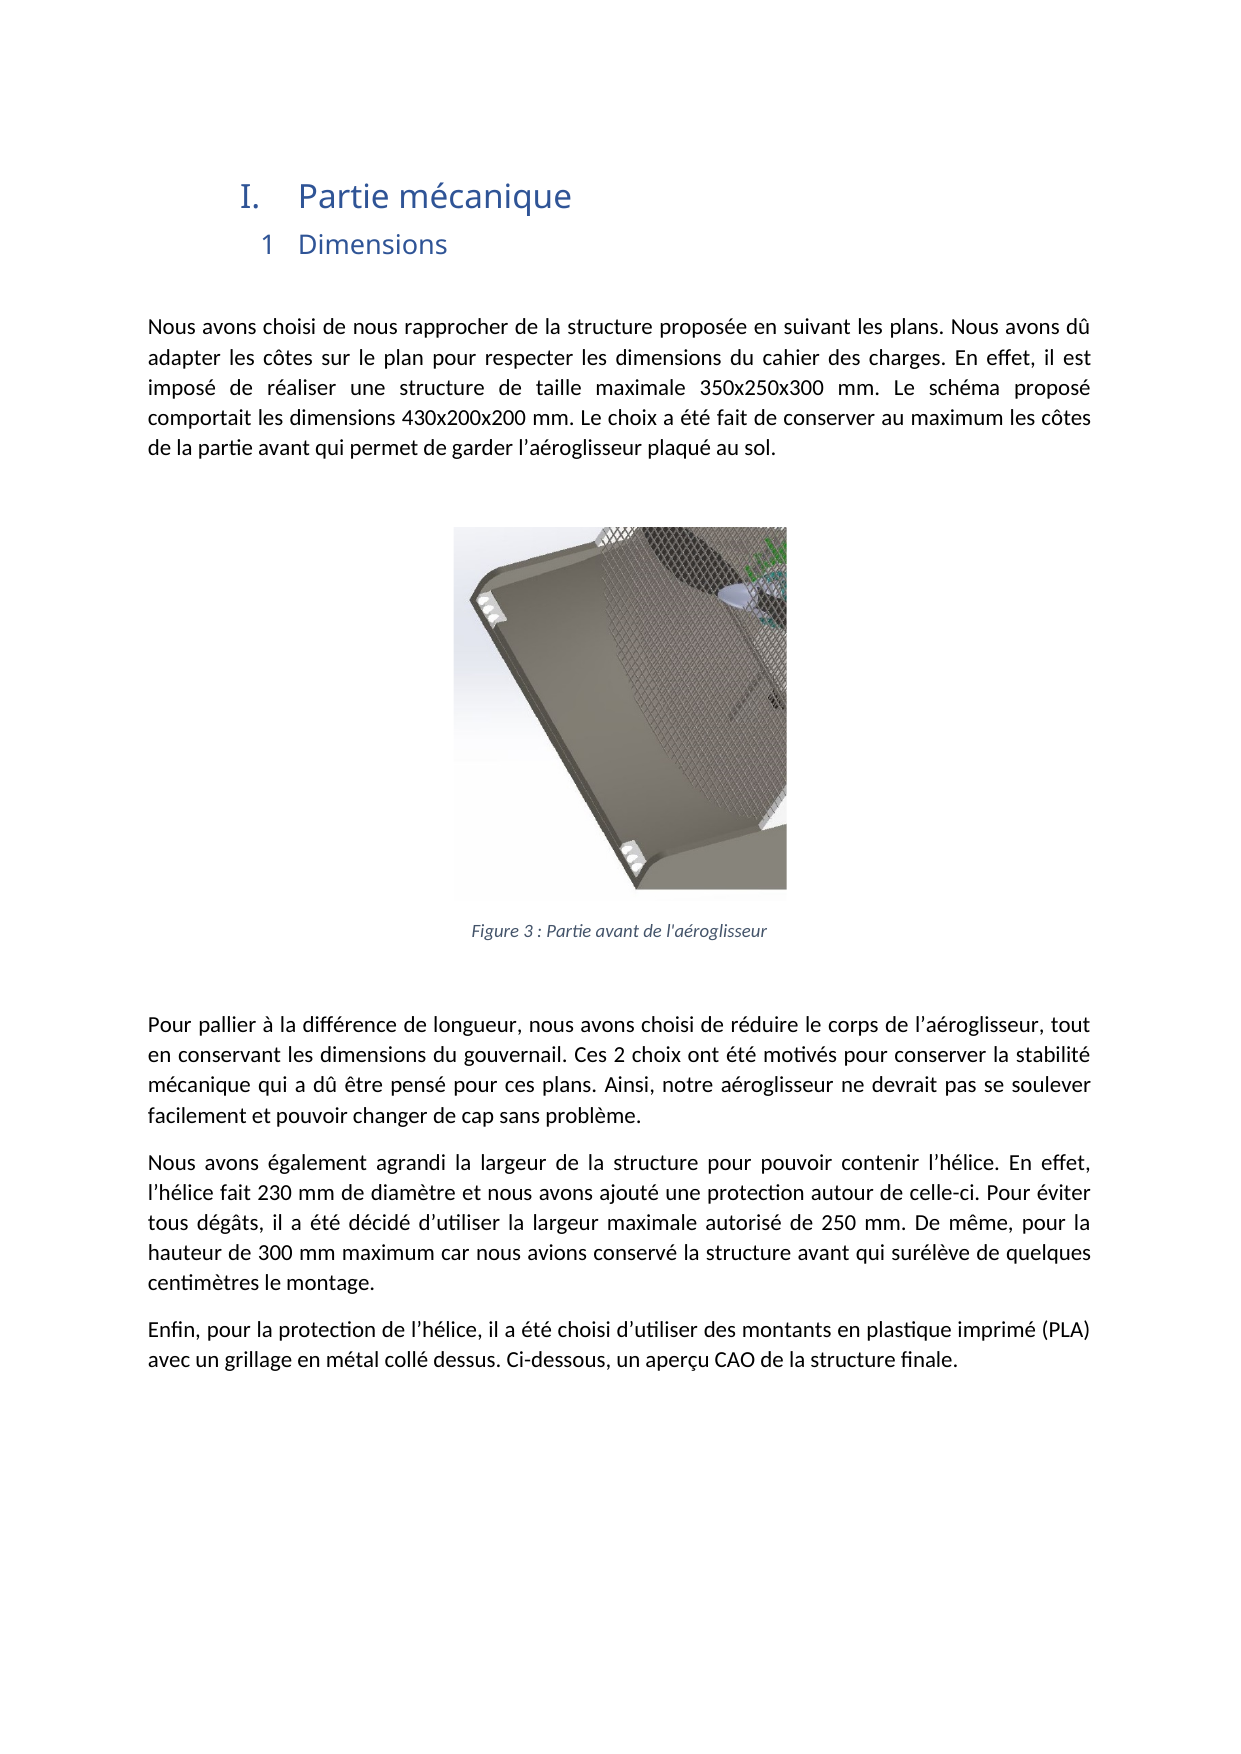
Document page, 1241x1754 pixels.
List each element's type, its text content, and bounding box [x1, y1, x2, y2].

subtitle Dimensions [260, 226, 1093, 263]
text Nous avons choisi de nous rapprocher de la structure proposée en suivant les plans. Nous avons dû adapter les côtes sur le plan pour respecter les dimensions du cahier des charges. En effet, il est imposé de réaliser une structure de taille maximale 350x250x300 mm. Le schéma proposé comportait les dimensions 430x200x200 mm. Le choix a été fait de conserver au maximum les côtes de la partie avant qui permet de garder l’aéroglisseur plaqué au sol. [148, 312, 1093, 461]
subtitle Partie mécanique [260, 173, 1093, 218]
text Figure 3 : Partie avant de l'aéroglisseur [148, 919, 1093, 942]
picture [453, 527, 787, 901]
text Nous avons également agrandi la largeur de la structure pour pouvoir contenir l’hélice. En effet, l’hélice fait 230 mm de diamètre et nous avons ajouté une protection autour de celle-ci. Pour éviter tous dégâts, il a été décidé d’utiliser la largeur maximale autorisé de 250 mm. De même, pour la hauteur de 300 mm maximum car nous avions conservé la structure avant qui surélève de quelques centimètres le montage. [148, 1148, 1093, 1297]
text Pour pallier à la différence de longueur, nous avons choisi de réduire le corps de l’aéroglisseur, tout en conservant les dimensions du gouvernail. Ces 2 choix ont été motivés pour conserver la stabilité mécanique qui a dû être pensé pour ces plans. Ainsi, notre aéroglisseur ne devrait pas se soulever facilement et pouvoir changer de cap sans problème. [148, 1010, 1093, 1129]
text Enfin, pour la protection de l’hélice, il a été choisi d’utiliser des montants en plastique imprimé (PLA) avec un grillage en métal collé dessus. Ci-dessous, un aperçu CAO de la structure finale. [148, 1315, 1093, 1374]
